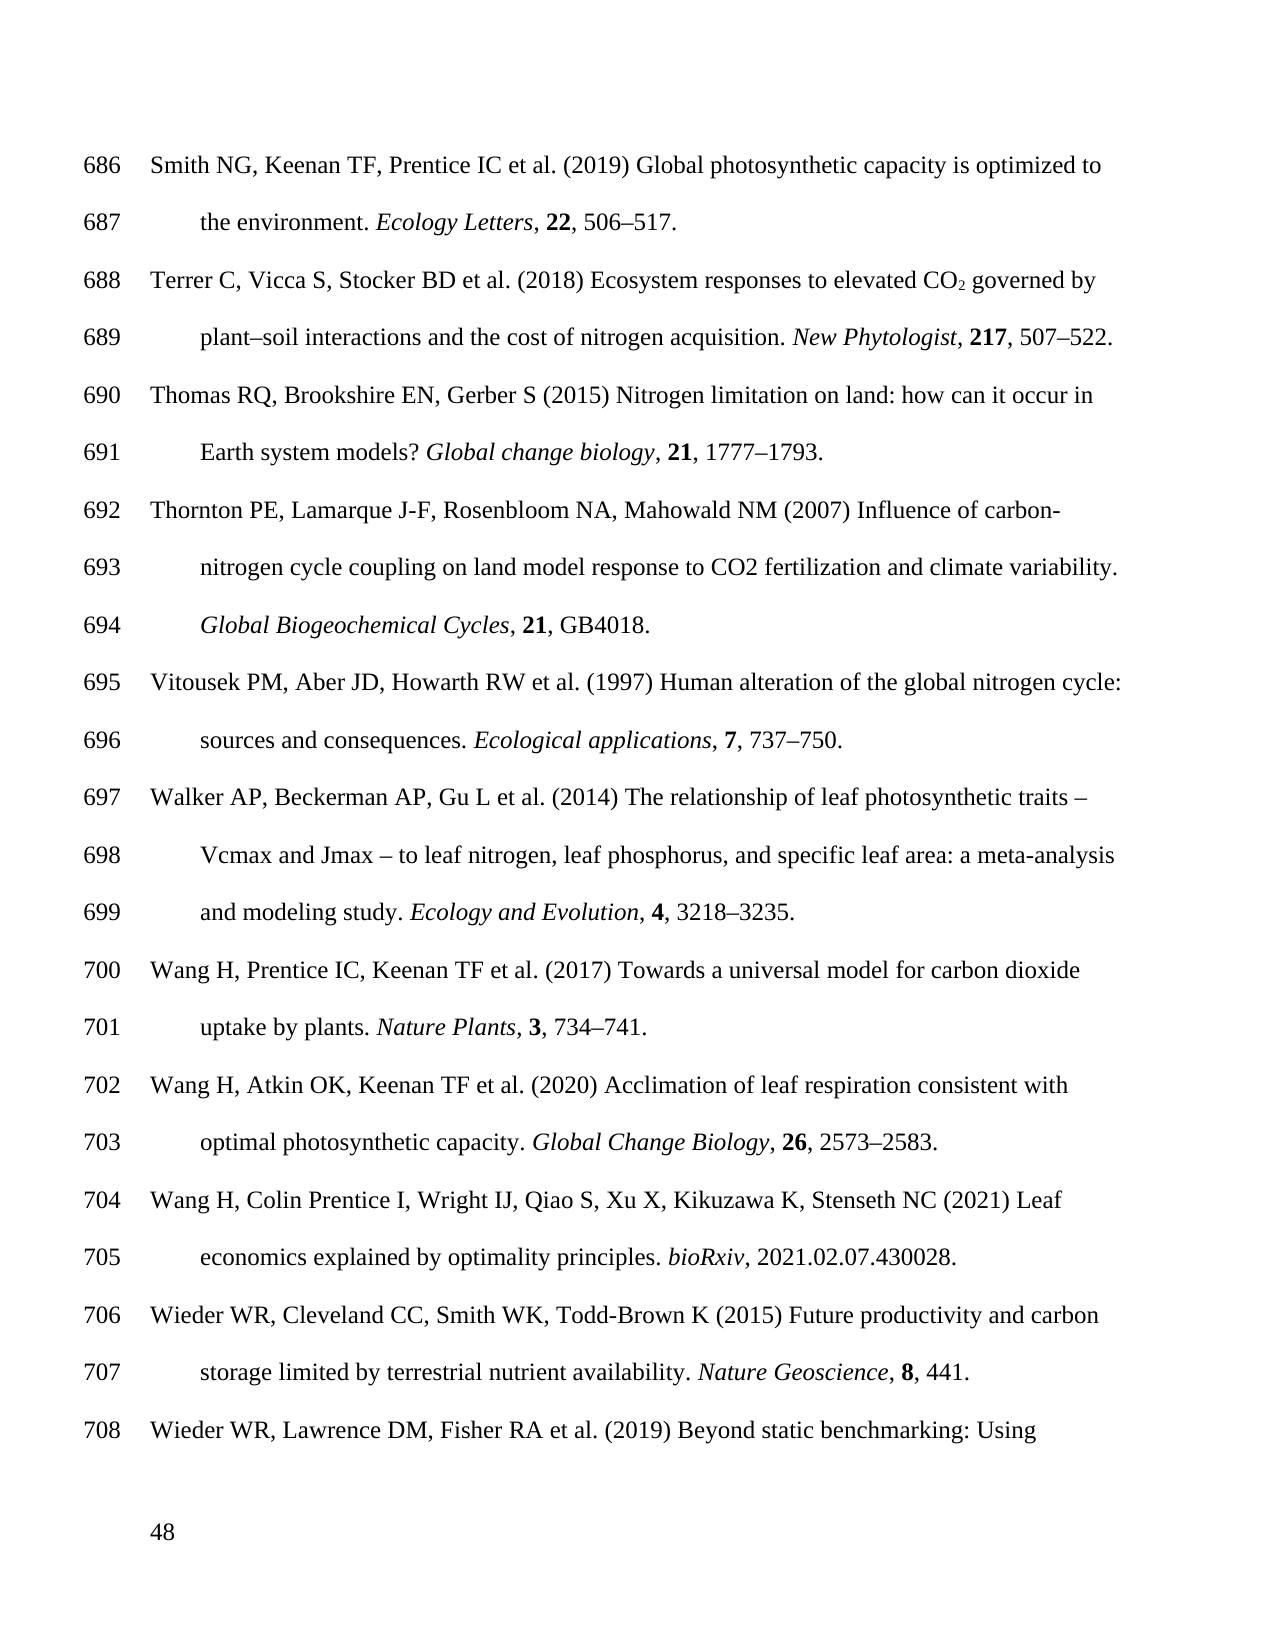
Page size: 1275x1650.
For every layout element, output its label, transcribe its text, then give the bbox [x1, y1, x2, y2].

text Wieder WR, Cleveland CC, Smith WK, Todd-Brown K (2015) Future productivity and carbon storage limited by terrestrial nutrient availability. Nature Geoscience, 8, 441. [150, 1300, 1125, 1386]
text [150, 1415, 1125, 1444]
text Wang H, Colin Prentice I, Wright IJ, Qiao S, Xu X, Kikuzawa K, Stenseth NC (2021) Leaf economics explained by optimality principles. bioRxiv, 2021.02.07.430028. [150, 1185, 1125, 1271]
text Vitousek PM, Aber JD, Howarth RW et al. (1997) Human alteration of the global nitrogen cycle: sources and consequences. Ecological applications, 7, 737–750. [150, 667, 1125, 754]
text Thornton PE, Lamarque J-F, Rosenbloom NA, Mahowald NM (2007) Influence of carbon-nitrogen cycle coupling on land model response to CO2 fertilization and climate variability. Global Biogeochemical Cycles, 21, GB4018. [150, 495, 1125, 639]
text Walker AP, Beckerman AP, Gu L et al. (2014) The relationship of leaf photosynthetic traits – Vcmax and Jmax – to leaf nitrogen, leaf phosphorus, and specific leaf area: a meta-analysis and modeling study. Ecology and Evolution, 4, 3218–3235. [150, 782, 1125, 926]
text Wang H, Atkin OK, Keenan TF et al. (2020) Acclimation of leaf respiration consistent with optimal photosynthetic capacity. Global Change Biology, 26, 2573–2583. [150, 1070, 1125, 1156]
text Thomas RQ, Brookshire EN, Gerber S (2015) Nitrogen limitation on land: how can it occur in Earth system models? Global change biology, 21, 1777–1793. [150, 380, 1125, 466]
text Smith NG, Keenan TF, Prentice IC et al. (2019) Global photosynthetic capacity is optimized to the environment. Ecology Letters, 22, 506–517. [150, 150, 1125, 236]
text Terrer C, Vicca S, Stocker BD et al. (2018) Ecosystem responses to elevated CO2 governed by plant–soil interactions and the cost of nitrogen acquisition. New Phytologist, 217, 507–522. [150, 265, 1125, 351]
text Wang H, Prentice IC, Keenan TF et al. (2017) Towards a universal model for carbon dioxide uptake by plants. Nature Plants, 3, 734–741. [150, 955, 1125, 1041]
